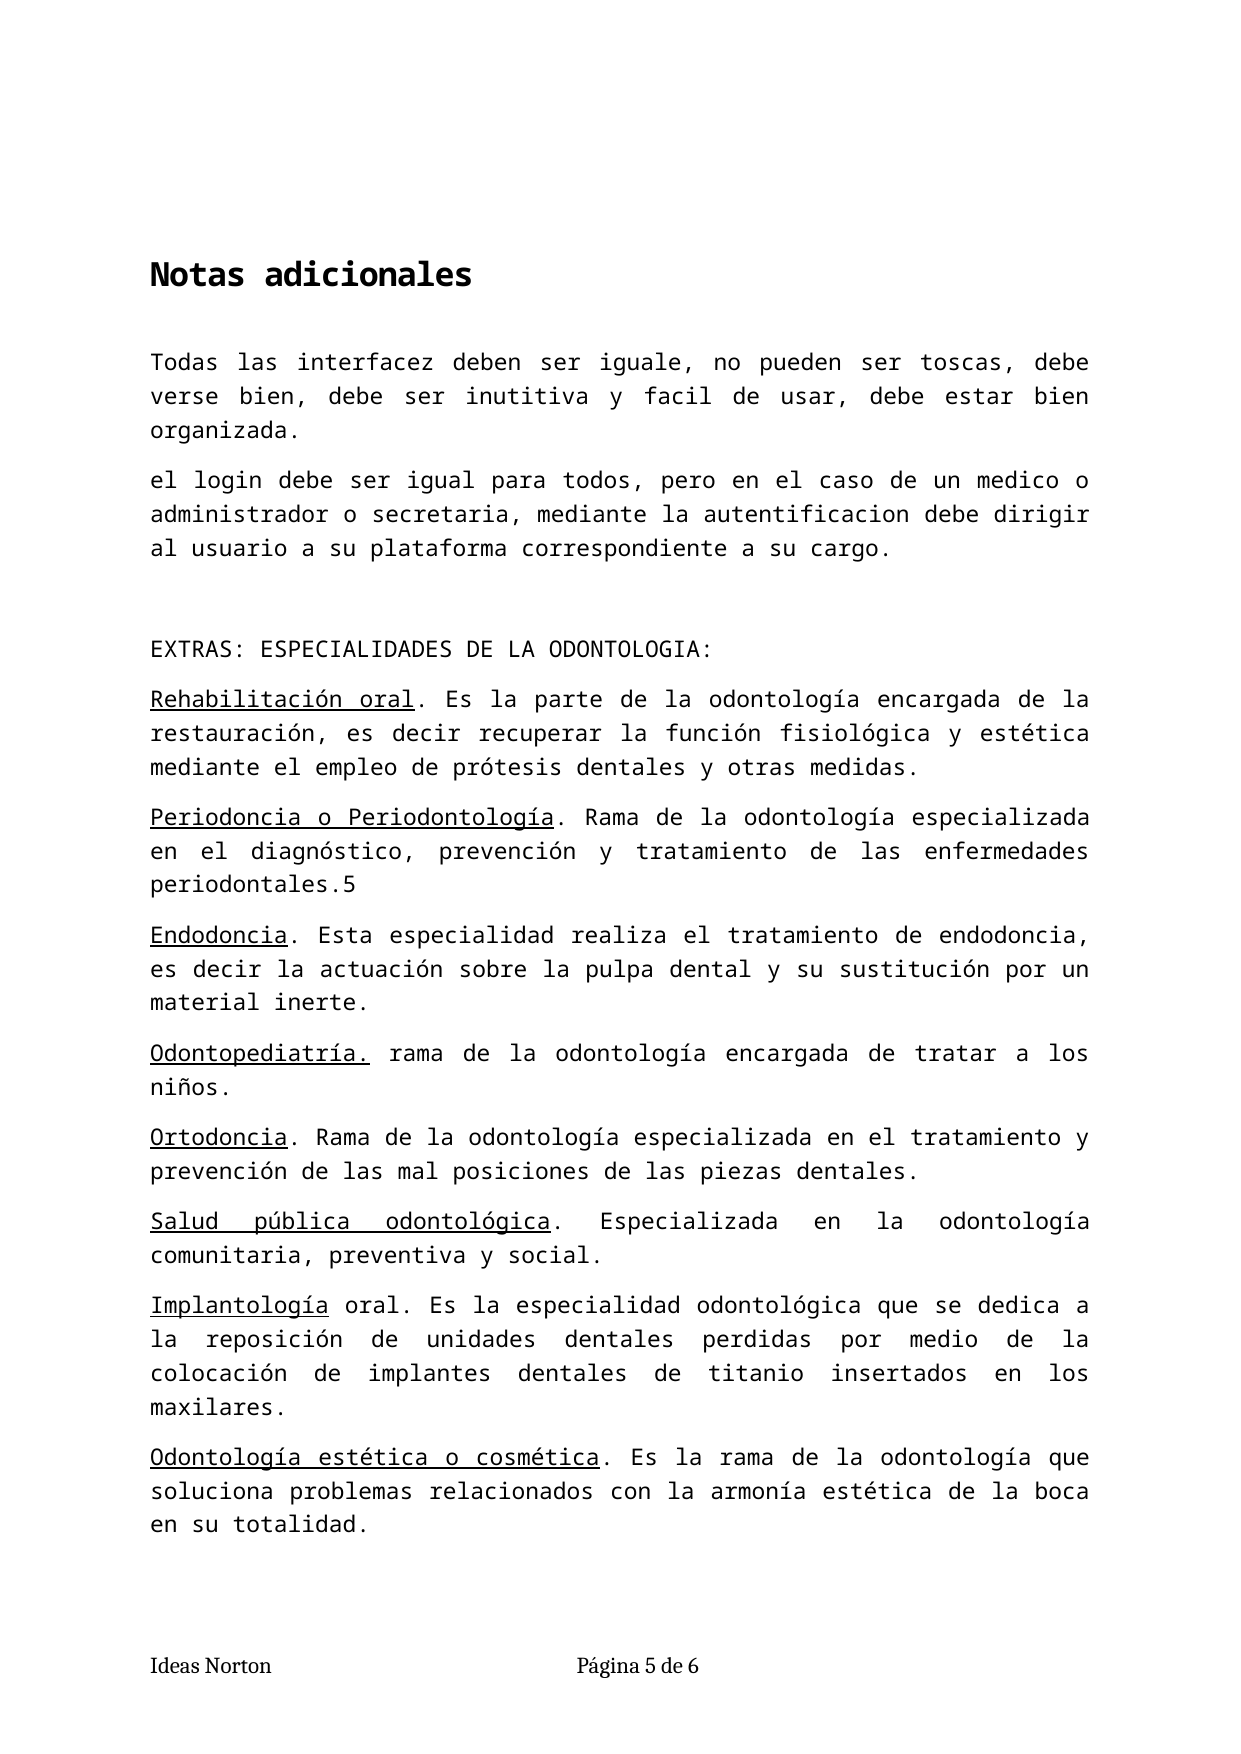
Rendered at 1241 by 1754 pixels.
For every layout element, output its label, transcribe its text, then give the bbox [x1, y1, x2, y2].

text Rehabilitación oral. Es la parte de la odontología encargada de la restauración, es decir recuperar la función fisiológica y estética mediante el empleo de prótesis dentales y otras medidas. [150, 683, 1090, 782]
text Implantología oral. Es la especialidad odontológica que se dedica a la reposición de unidades dentales perdidas por medio de la colocación de implantes dentales de titanio insertados en los maxilares. [150, 1289, 1090, 1422]
text el login debe ser igual para todos, pero en el caso de un medico o administrador o secretaria, mediante la autentificacion debe dirigir al usuario a su plataforma correspondiente a su cargo. [150, 464, 1090, 563]
text Ortodoncia. Rama de la odontología especializada en el tratamiento y prevención de las mal posiciones de las piezas dentales. [150, 1121, 1090, 1186]
text EXTRAS: ESPECIALIDADES DE LA ODONTOLOGIA: [150, 632, 1090, 664]
text Salud pública odontológica. Especializada en la odontología comunitaria, preventiva y social. [150, 1205, 1090, 1270]
title Notas adicionales [150, 251, 1090, 296]
text Todas las interfacez deben ser iguale, no pueden ser toscas, debe verse bien, debe ser inutitiva y facil de usar, debe estar bien organizada. [150, 346, 1090, 445]
text Odontopediatría. rama de la odontología encargada de tratar a los niños. [150, 1037, 1090, 1102]
text Endodoncia. Esta especialidad realiza el tratamiento de endodoncia, es decir la actuación sobre la pulpa dental y su sustitución por un material inerte. [150, 919, 1090, 1017]
text Periodoncia o Periodontología. Rama de la odontología especializada en el diagnóstico, prevención y tratamiento de las enfermedades periodontales.5 [150, 801, 1090, 899]
text Odontología estética o cosmética. Es la rama de la odontología que soluciona problemas relacionados con la armonía estética de la boca en su totalidad. [150, 1441, 1090, 1539]
